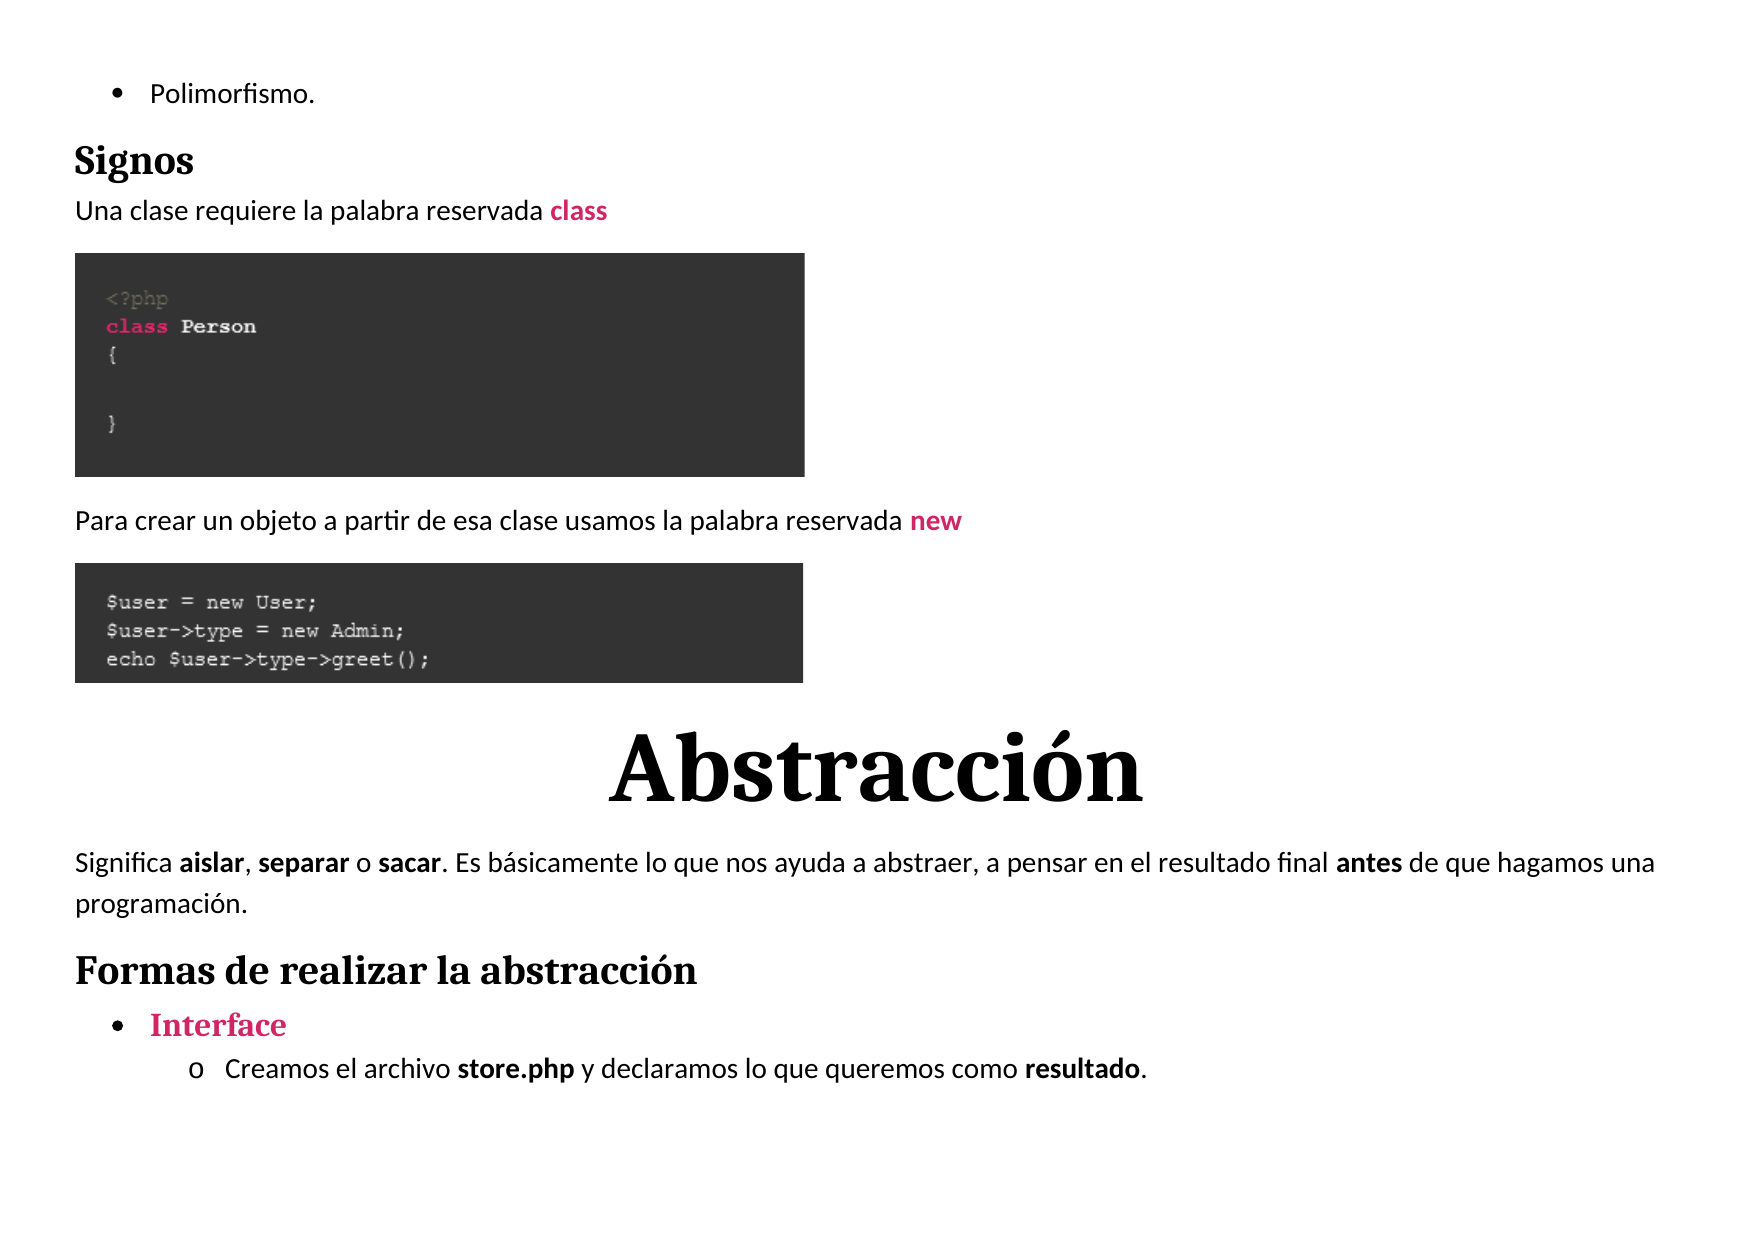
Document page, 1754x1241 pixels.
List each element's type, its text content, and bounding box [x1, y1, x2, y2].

subtitle Abstracción [75, 712, 1679, 827]
picture [75, 563, 804, 683]
subtitle Formas de realizar la abstracción [75, 947, 1679, 994]
list Polimorfismo. [112, 75, 1679, 111]
subtitle Interface [112, 1006, 1679, 1044]
list Creamos el archivo store.php y declaramos lo que queremos como resultado. [187, 1050, 1679, 1087]
subtitle Signos [75, 137, 1679, 185]
text Una clase requiere la palabra reservada class [75, 192, 1679, 227]
text Para crear un objeto a partir de esa clase usamos la palabra reservada new [75, 502, 1679, 538]
text Significa aislar, separar o sacar. Es básicamente lo que nos ayuda a abstraer, a pensar en el resultado final antes de que hagamos una programación. [75, 844, 1679, 921]
picture [75, 253, 805, 477]
